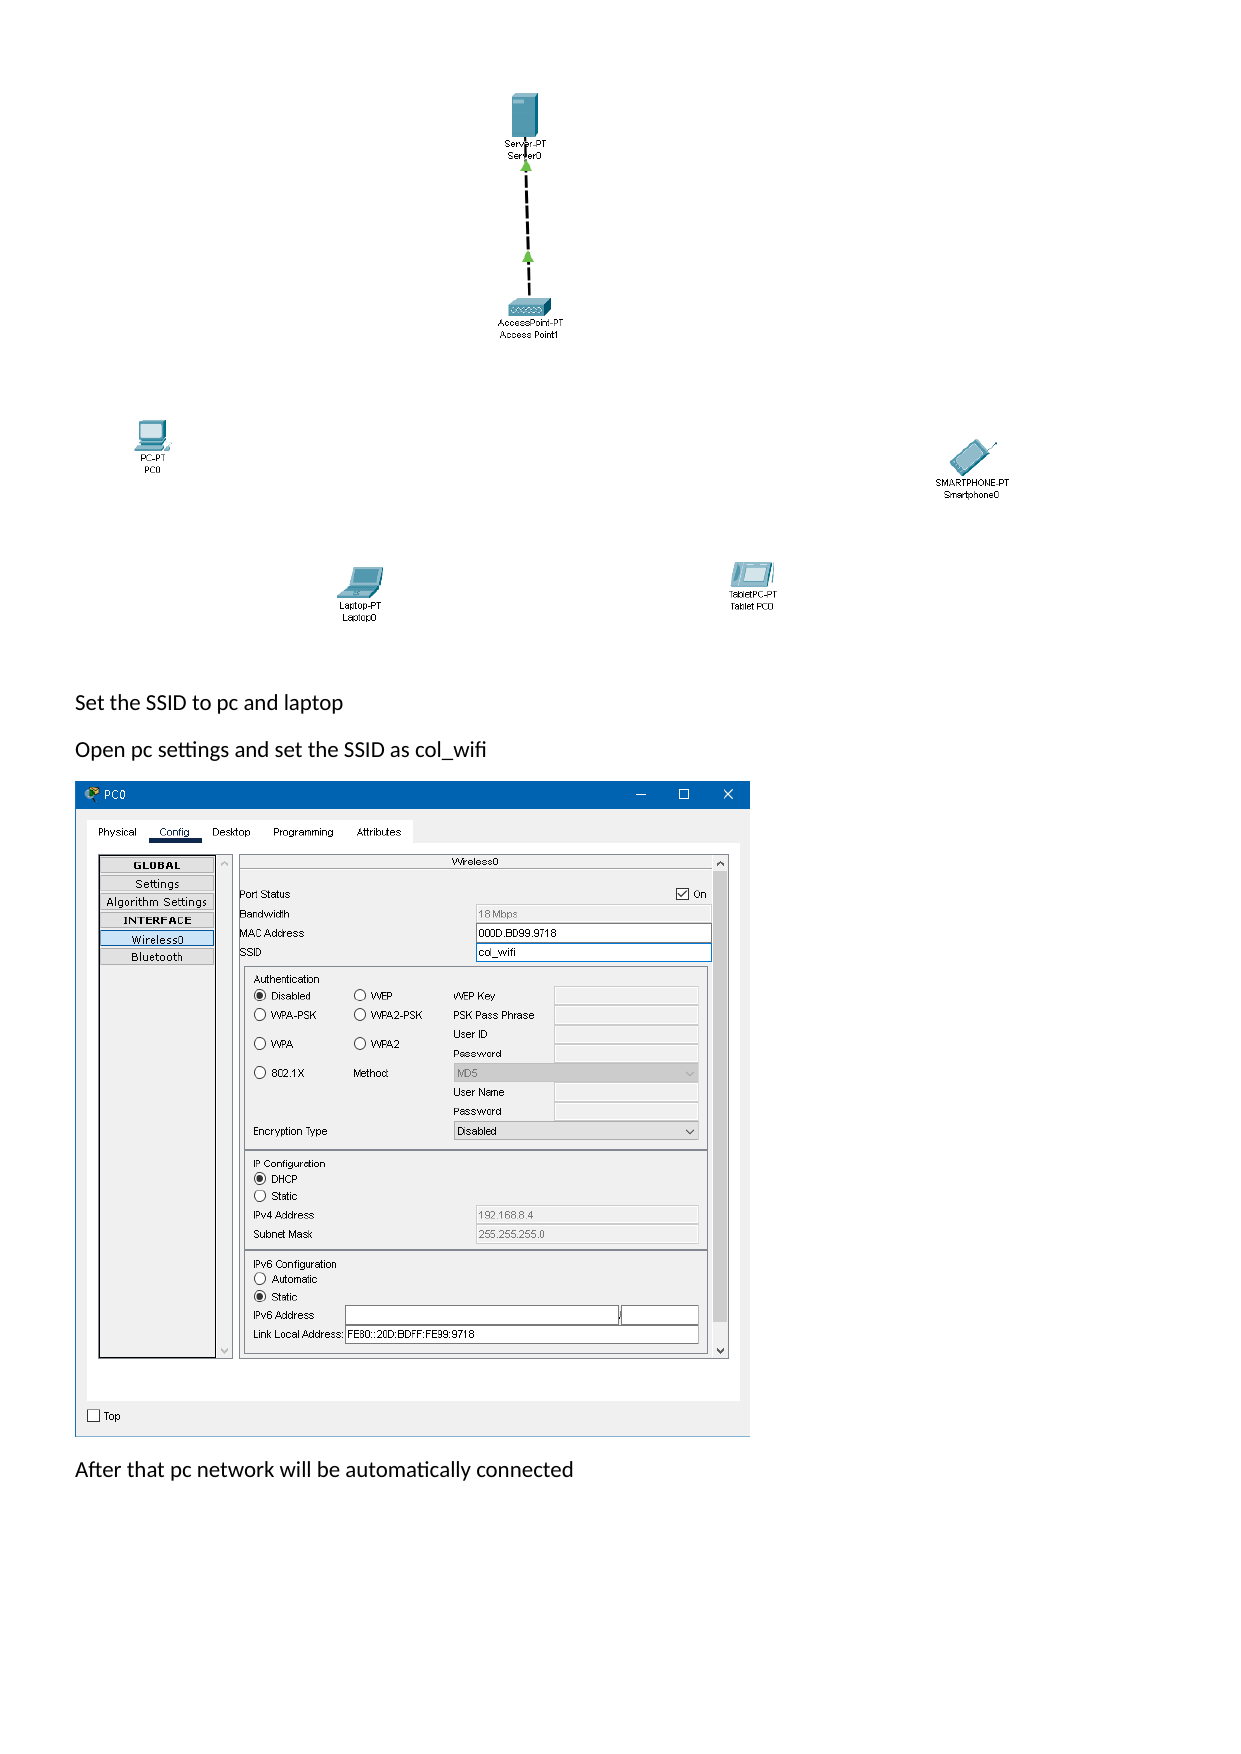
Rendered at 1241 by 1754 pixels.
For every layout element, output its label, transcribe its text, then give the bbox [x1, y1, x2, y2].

text Open pc settings and set the SSID as col_wifi [75, 735, 1165, 763]
text After that pc network will be automatically connected [75, 1455, 1165, 1483]
picture [75, 781, 750, 1437]
text Set the SSID to pc and laptop [75, 688, 1165, 716]
picture [75, 75, 1016, 669]
